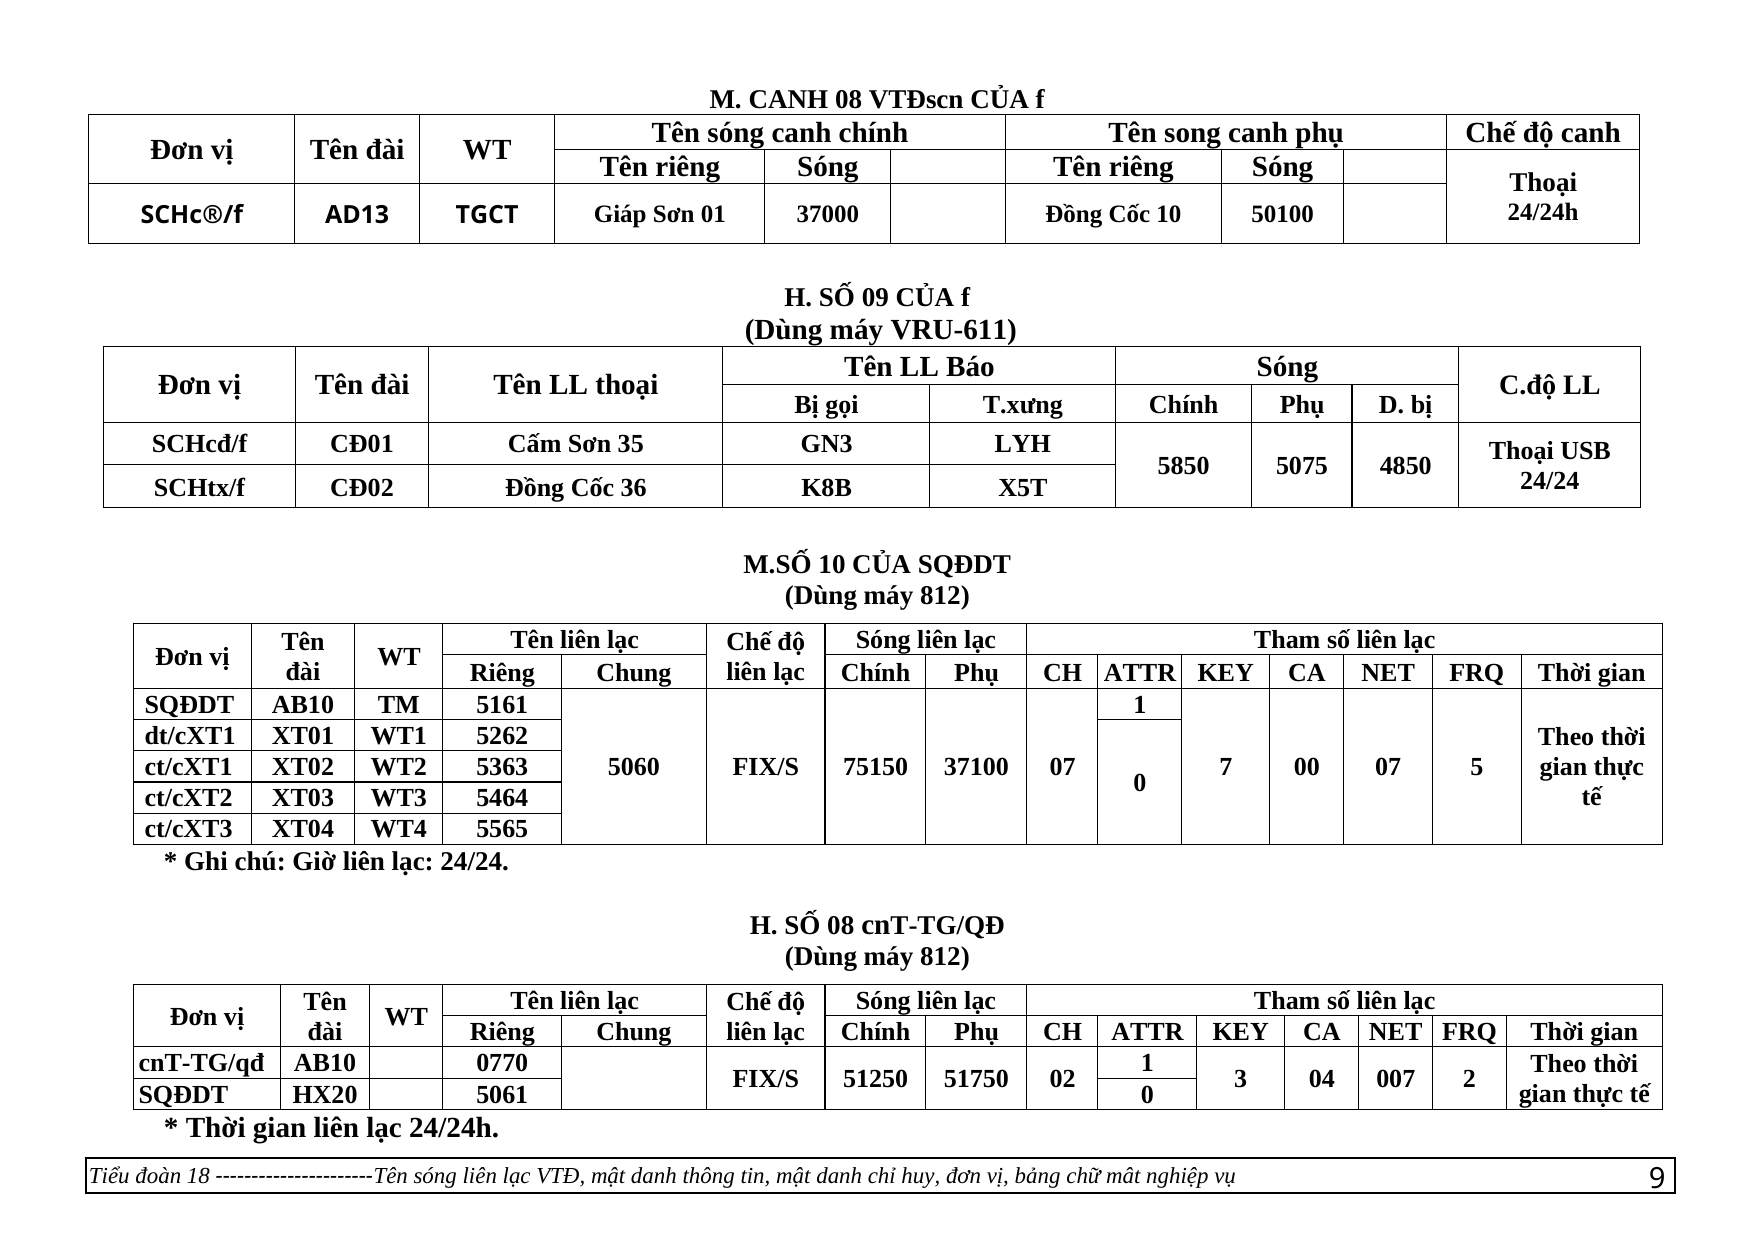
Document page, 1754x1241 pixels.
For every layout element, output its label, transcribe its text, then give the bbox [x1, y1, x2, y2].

table_cell CA [1285, 1016, 1358, 1046]
table_header Sóng liên lạc [826, 624, 1026, 654]
table_cell Phụ [926, 1016, 1026, 1046]
table_cell Phụ [926, 655, 1026, 688]
table_cell Thoại USB 24/24 [1459, 423, 1640, 507]
table_cell 07 [1344, 689, 1432, 843]
table_cell 3 [1197, 1047, 1284, 1109]
table_cell [1344, 184, 1446, 243]
table_cell CH [1027, 1016, 1097, 1046]
table_cell [891, 150, 1005, 183]
text H. SỐ 09 CỦA f [89, 281, 1665, 312]
text M.SỐ 10 CỦA SQĐDT [89, 548, 1665, 579]
table_cell Sóng [765, 150, 890, 183]
table_cell Tên riêng [1006, 150, 1221, 183]
table_cell 0 [1098, 1079, 1196, 1109]
table_header Tên liên lạc [443, 985, 706, 1015]
table_cell 51750 [926, 1047, 1026, 1109]
table_cell WT2 [355, 751, 442, 781]
table_cell Sóng [1222, 150, 1343, 183]
table_cell NET [1344, 655, 1432, 688]
table_cell KEY [1197, 1016, 1284, 1046]
table_cell WT3 [355, 783, 442, 812]
table_cell T.xưng [930, 385, 1115, 422]
table_header Tên song canh phụ [1006, 115, 1446, 148]
table_cell SCHc®/f [89, 184, 294, 243]
table_cell Theo thời gian thực tế [1507, 1047, 1662, 1109]
table_cell 5850 [1116, 423, 1251, 507]
table_cell 5 [1433, 689, 1521, 843]
table_header Chế độ canh [1447, 115, 1639, 148]
table_header WT [355, 624, 442, 688]
table_cell 5061 [443, 1079, 561, 1109]
table_cell FIX/S [707, 1047, 824, 1109]
table_cell 37000 [765, 184, 890, 243]
table_header Tên LL Báo [723, 347, 1115, 384]
table_cell 50100 [1222, 184, 1343, 243]
table_header Đơn vị [89, 115, 294, 183]
table_cell Phụ [1252, 385, 1351, 422]
table_cell SQĐDT [134, 689, 251, 719]
table_cell 51250 [826, 1047, 925, 1109]
table_cell ATTR [1098, 655, 1181, 688]
text M. CANH 08 VTĐscn CỦA f [89, 83, 1665, 114]
table_header Sóng [1116, 347, 1458, 384]
table_header Tên đài [296, 347, 428, 422]
table_cell LYH [930, 423, 1115, 464]
table_header Sóng liên lạc [826, 985, 1026, 1015]
table_header Chế độ liên lạc [707, 624, 824, 688]
table_cell Theo thời gian thực tế [1522, 689, 1662, 843]
table_cell 5161 [443, 689, 561, 719]
table_cell 007 [1359, 1047, 1432, 1109]
table_header Tên đài [295, 115, 419, 183]
table_cell 1 [1098, 689, 1181, 719]
table_cell Riêng [443, 1016, 561, 1046]
table_cell Chính [1116, 385, 1251, 422]
table_header Đơn vị [134, 624, 251, 688]
table_header Đơn vị [134, 985, 280, 1046]
table_header Đơn vị [104, 347, 295, 422]
table_cell Chung [562, 655, 706, 688]
table_header Tham số liên lạc [1027, 985, 1662, 1015]
table_cell TGCT [420, 184, 554, 243]
table_cell 5060 [562, 689, 706, 843]
table_cell WT1 [355, 720, 442, 750]
table_cell NET [1359, 1016, 1432, 1046]
table_cell Chung [562, 1016, 706, 1046]
table_cell 0 [1098, 720, 1181, 843]
table_cell CĐ02 [296, 465, 428, 507]
table_cell 4850 [1353, 423, 1458, 507]
table_cell ct/cXT2 [134, 783, 251, 812]
table_cell [370, 1079, 442, 1109]
table_cell FRQ [1433, 655, 1521, 688]
text (Dùng máy 812) [89, 579, 1665, 610]
table_cell 37100 [926, 689, 1026, 843]
table_cell 7 [1182, 689, 1269, 843]
table_cell 02 [1027, 1047, 1097, 1109]
table_cell Đồng Cốc 10 [1006, 184, 1221, 243]
table_cell SCHtx/f [104, 465, 295, 507]
table_cell 5464 [443, 783, 561, 812]
table_cell ct/cXT1 [134, 751, 251, 781]
table_cell FRQ [1433, 1016, 1506, 1046]
table_header C.độ LL [1459, 347, 1640, 422]
table_cell cnT-TG/qđ [134, 1047, 280, 1078]
table_cell X5T [930, 465, 1115, 507]
table_cell TM [355, 689, 442, 719]
table_cell KEY [1182, 655, 1269, 688]
table_header Tên đài [281, 985, 369, 1046]
table_cell [891, 184, 1005, 243]
table_cell D. bị [1353, 385, 1458, 422]
table_cell CĐ01 [296, 423, 428, 464]
table_cell K8B [723, 465, 929, 507]
table_cell Bị gọi [723, 385, 929, 422]
table_cell Thời gian [1507, 1016, 1662, 1046]
table_cell dt/cXT1 [134, 720, 251, 750]
table_header Tên sóng canh chính [555, 115, 1005, 148]
table_cell XT01 [252, 720, 354, 750]
table_cell ATTR [1098, 1016, 1196, 1046]
table_cell AB10 [252, 689, 354, 719]
table_cell ct/cXT3 [134, 814, 251, 843]
table_cell Chính [826, 655, 925, 688]
table_header Tên đài [252, 624, 354, 688]
table_header WT [370, 985, 442, 1046]
table_cell [370, 1047, 442, 1078]
table_cell AD13 [295, 184, 419, 243]
table_header WT [420, 115, 554, 183]
table_cell CH [1027, 655, 1097, 688]
text H. SỐ 08 cnT-TG/QĐ [89, 907, 1665, 940]
table_cell 2 [1433, 1047, 1506, 1109]
table_cell [1344, 150, 1446, 183]
table_cell Chính [826, 1016, 925, 1046]
table_cell 5262 [443, 720, 561, 750]
table_header Tên liên lạc [443, 624, 706, 654]
table_cell SQĐDT [134, 1079, 280, 1109]
table_cell 04 [1285, 1047, 1358, 1109]
table_cell 0770 [443, 1047, 561, 1078]
table_cell Cấm Sơn 35 [429, 423, 722, 464]
table_header Chế độ liên lạc [707, 985, 824, 1046]
table_cell 1 [1098, 1047, 1196, 1078]
table_cell Giáp Sơn 01 [555, 184, 764, 243]
table_cell 00 [1270, 689, 1343, 843]
table_cell XT04 [252, 814, 354, 843]
text * Ghi chú: Giờ liên lạc: 24/24. [164, 844, 1665, 876]
text (Dùng máy VRU-611) [89, 312, 1665, 346]
table_cell SCHcđ/f [104, 423, 295, 464]
table_cell XT03 [252, 783, 354, 812]
table_cell WT4 [355, 814, 442, 843]
table_cell FIX/S [707, 689, 824, 843]
text (Dùng máy 812) [89, 940, 1665, 972]
table_cell Tên riêng [555, 150, 764, 183]
table_cell 5565 [443, 814, 561, 843]
table_cell 75150 [826, 689, 925, 843]
table_cell Thời gian [1522, 655, 1662, 688]
table_cell 5363 [443, 751, 561, 781]
table_cell HX20 [281, 1079, 369, 1109]
table_cell 5075 [1252, 423, 1351, 507]
table_cell XT02 [252, 751, 354, 781]
text * Thời gian liên lạc 24/24h. [89, 1110, 1665, 1143]
table_cell Đồng Cốc 36 [429, 465, 722, 507]
table_header Tên LL thoại [429, 347, 722, 422]
table_cell Thoại 24/24h [1447, 150, 1639, 243]
table_cell Riêng [443, 655, 561, 688]
table_cell GN3 [723, 423, 929, 464]
table_cell [562, 1047, 706, 1109]
table_cell CA [1270, 655, 1343, 688]
table_cell 07 [1027, 689, 1097, 843]
table_cell AB10 [281, 1047, 369, 1078]
table_header Tham số liên lạc [1027, 624, 1662, 654]
